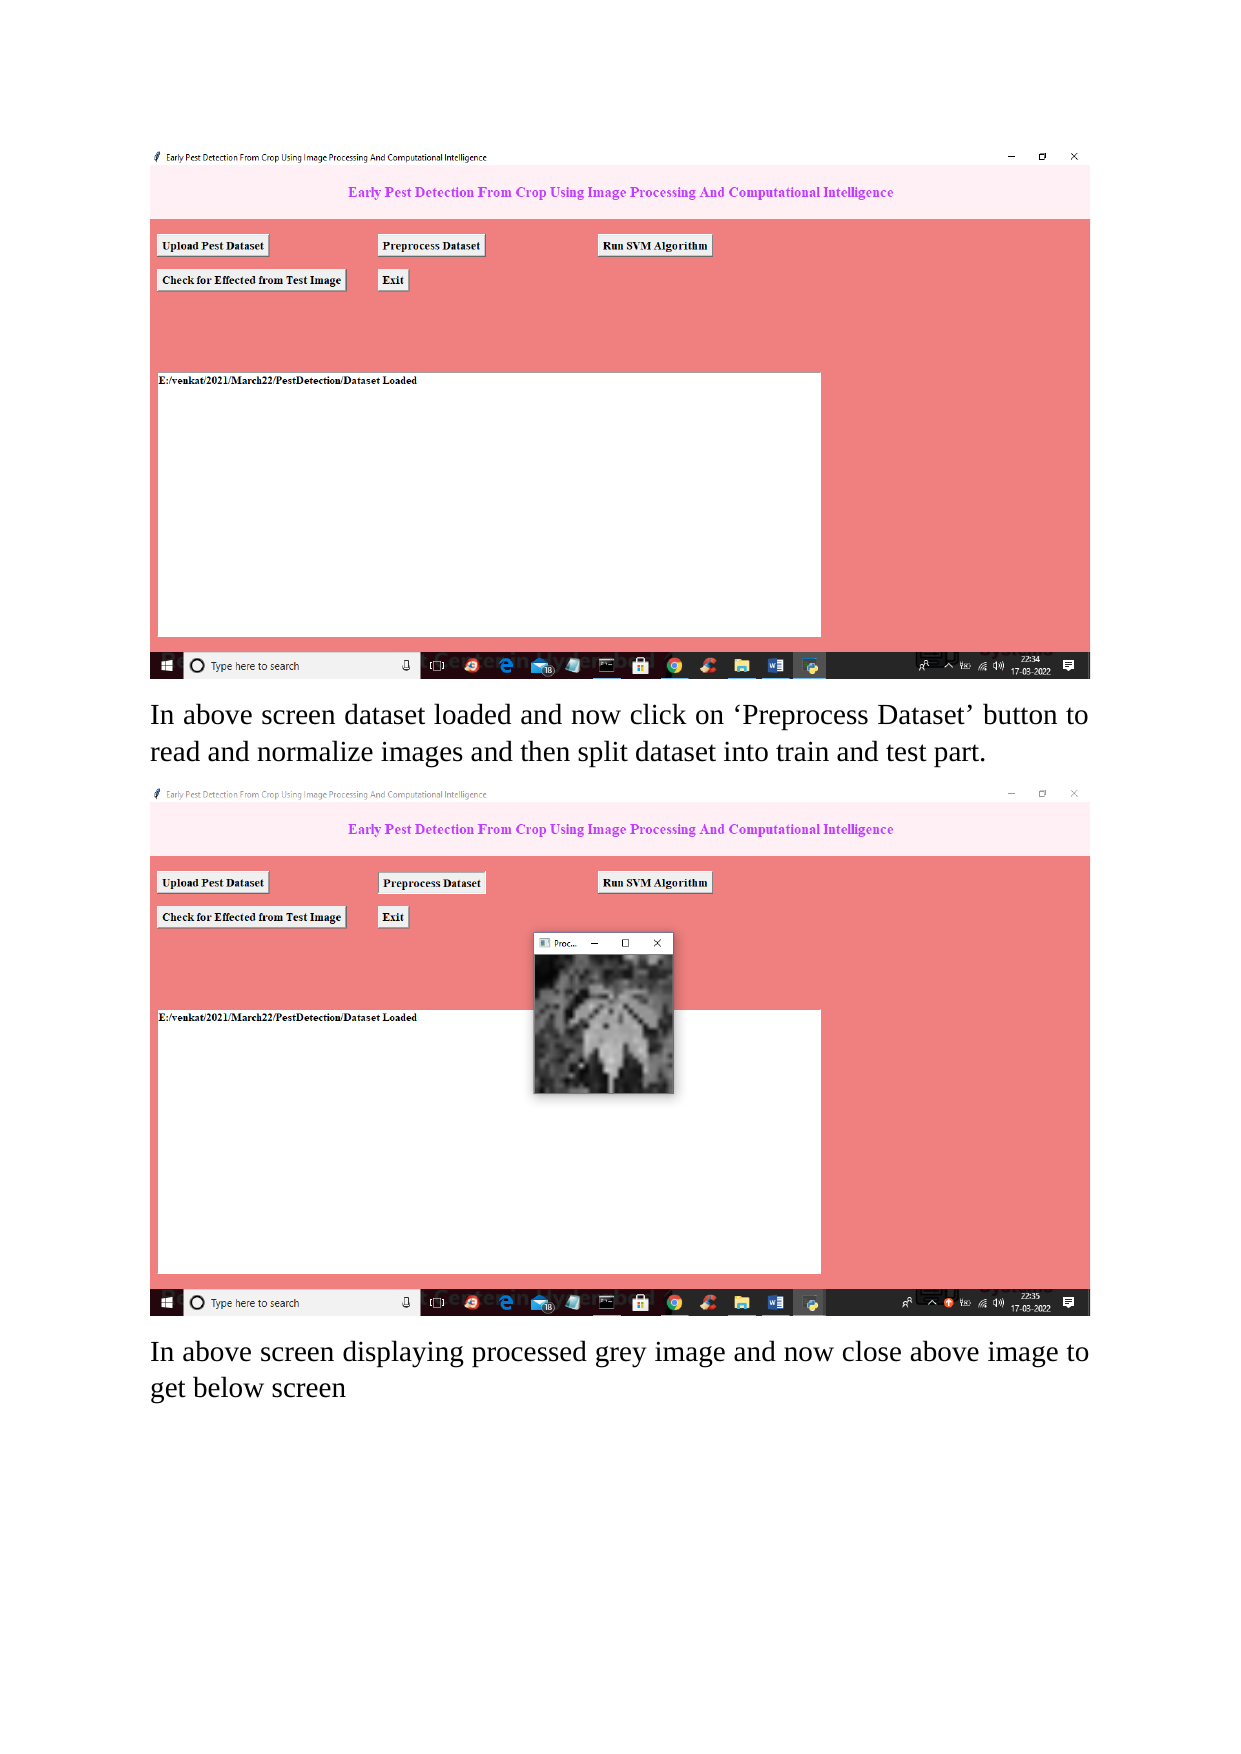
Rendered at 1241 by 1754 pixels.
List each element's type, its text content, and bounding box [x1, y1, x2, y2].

text In above screen dataset loaded and now click on ‘Preprocess Dataset’ button to read and normalize images and then split dataset into train and test part. [150, 697, 1090, 767]
picture [150, 150, 1091, 679]
picture [150, 786, 1091, 1316]
text In above screen displaying processed grey image and now close above image to get below screen [150, 1334, 1090, 1404]
